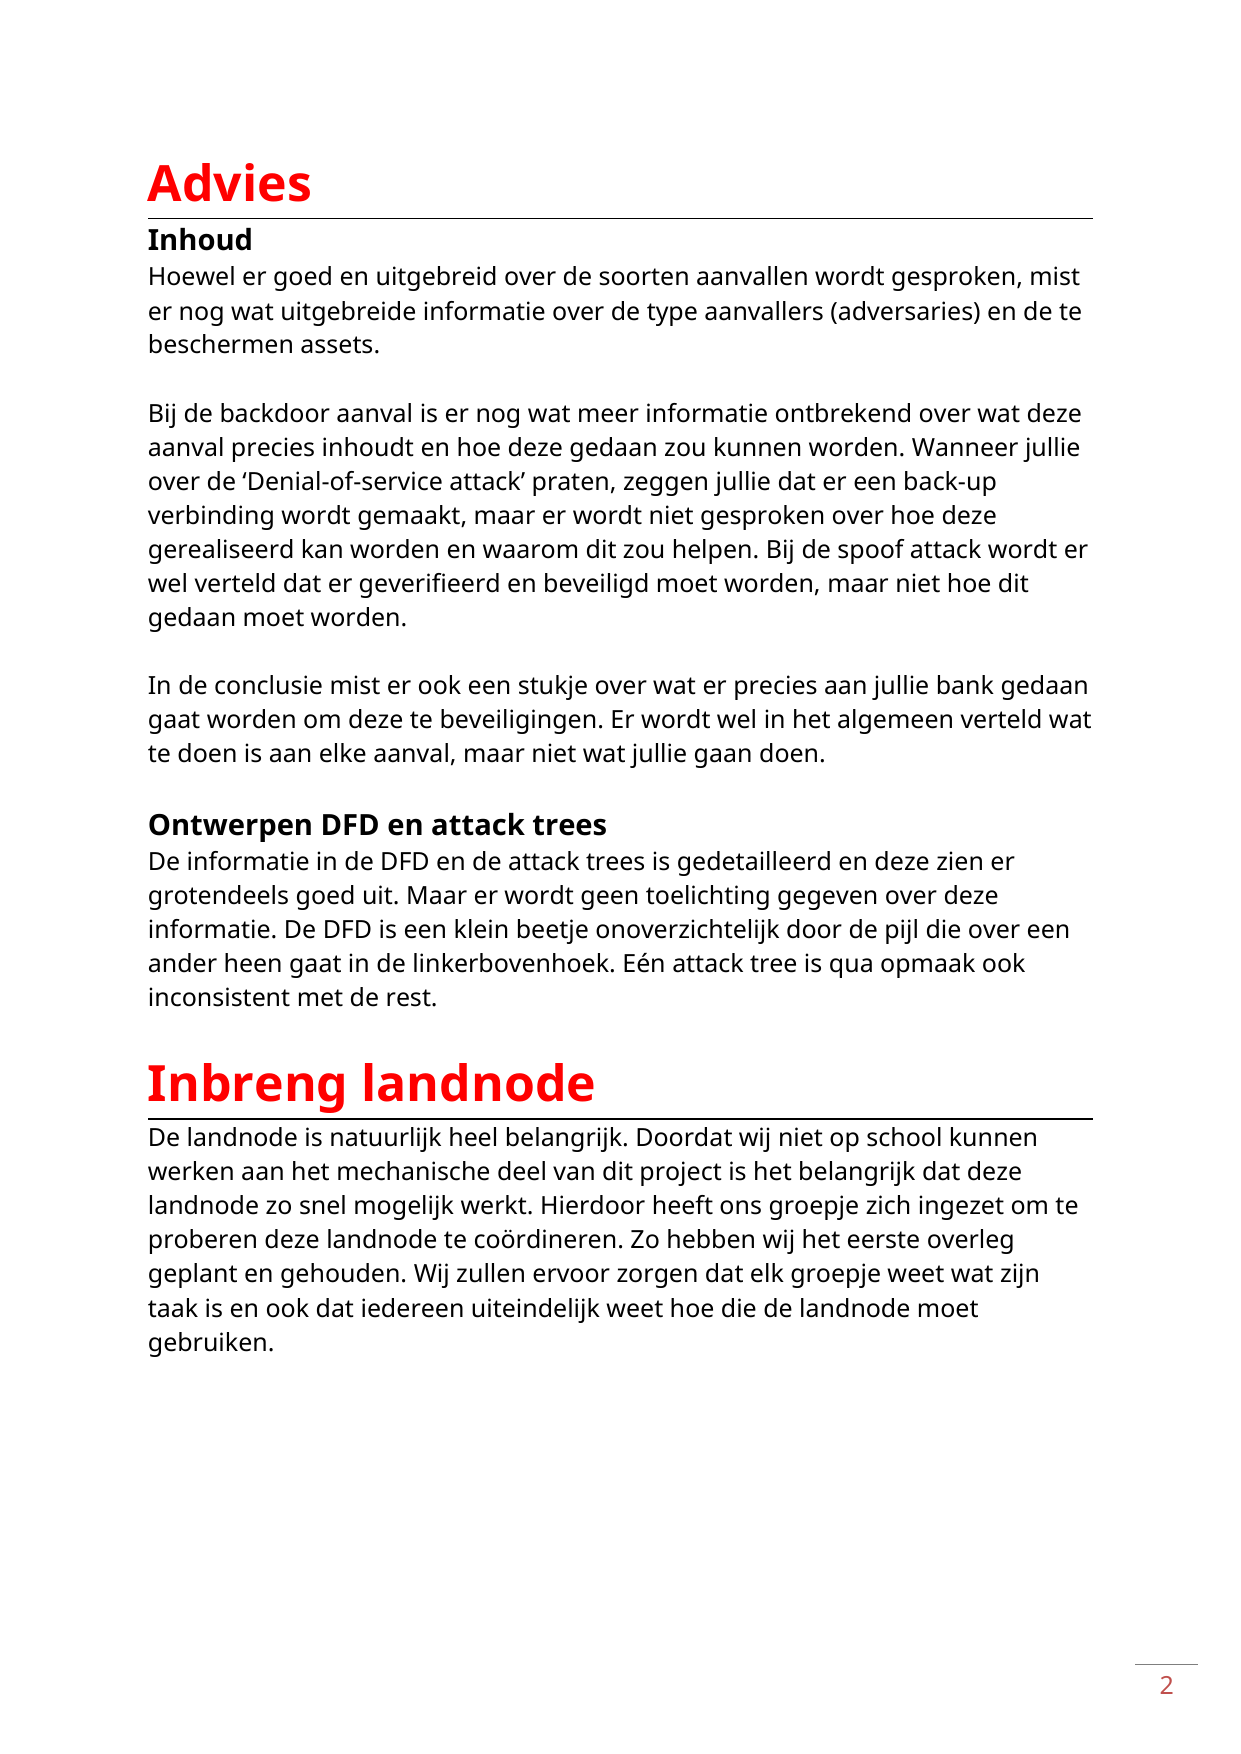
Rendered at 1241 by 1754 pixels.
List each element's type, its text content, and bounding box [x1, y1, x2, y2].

text De landnode is natuurlijk heel belangrijk. Doordat wij niet op school kunnen werken aan het mechanische deel van dit project is het belangrijk dat deze landnode zo snel mogelijk werkt. Hierdoor heeft ons groepje zich ingezet om te proberen deze landnode te coördineren. Zo hebben wij het eerste overleg geplant en gehouden. Wij zullen ervoor zorgen dat elk groepje weet wat zijn taak is en ook dat iedereen uiteindelijk weet hoe die de landnode moet gebruiken. [148, 1120, 1093, 1358]
text Ontwerpen DFD en attack trees [148, 804, 1093, 844]
text De informatie in de DFD en de attack trees is gedetailleerd en deze zien er grotendeels goed uit. Maar er wordt geen toelichting gegeven over deze informatie. De DFD is een klein beetje onoverzichtelijk door de pijl die over een ander heen gaat in de linkerbovenhoek. Eén attack tree is qua opmaak ook inconsistent met de rest. [148, 844, 1093, 1014]
text Inbreng landnode [148, 1048, 1093, 1118]
text Hoewel er goed en uitgebreid over de soorten aanvallen wordt gesproken, mist er nog wat uitgebreide informatie over de type aanvallers (adversaries) en de te beschermen assets. [148, 259, 1093, 361]
text Bij de backdoor aanval is er nog wat meer informatie ontbrekend over wat deze aanval precies inhoudt en hoe deze gedaan zou kunnen worden. Wanneer jullie over de ‘Denial-of-service attack’ praten, zeggen jullie dat er een back-up verbinding wordt gemaakt, maar er wordt niet gesproken over hoe deze gerealiseerd kan worden en waarom dit zou helpen. Bij de spoof attack wordt er wel verteld dat er geverifieerd en beveiligd moet worden, maar niet hoe dit gedaan moet worden. [148, 395, 1093, 634]
text Advies [148, 148, 1093, 218]
text Inhoud [148, 219, 1093, 259]
text In de conclusie mist er ook een stukje over wat er precies aan jullie bank gedaan gaat worden om deze te beveiligingen. Er wordt wel in het algemeen verteld wat te doen is aan elke aanval, maar niet wat jullie gaan doen. [148, 668, 1093, 770]
